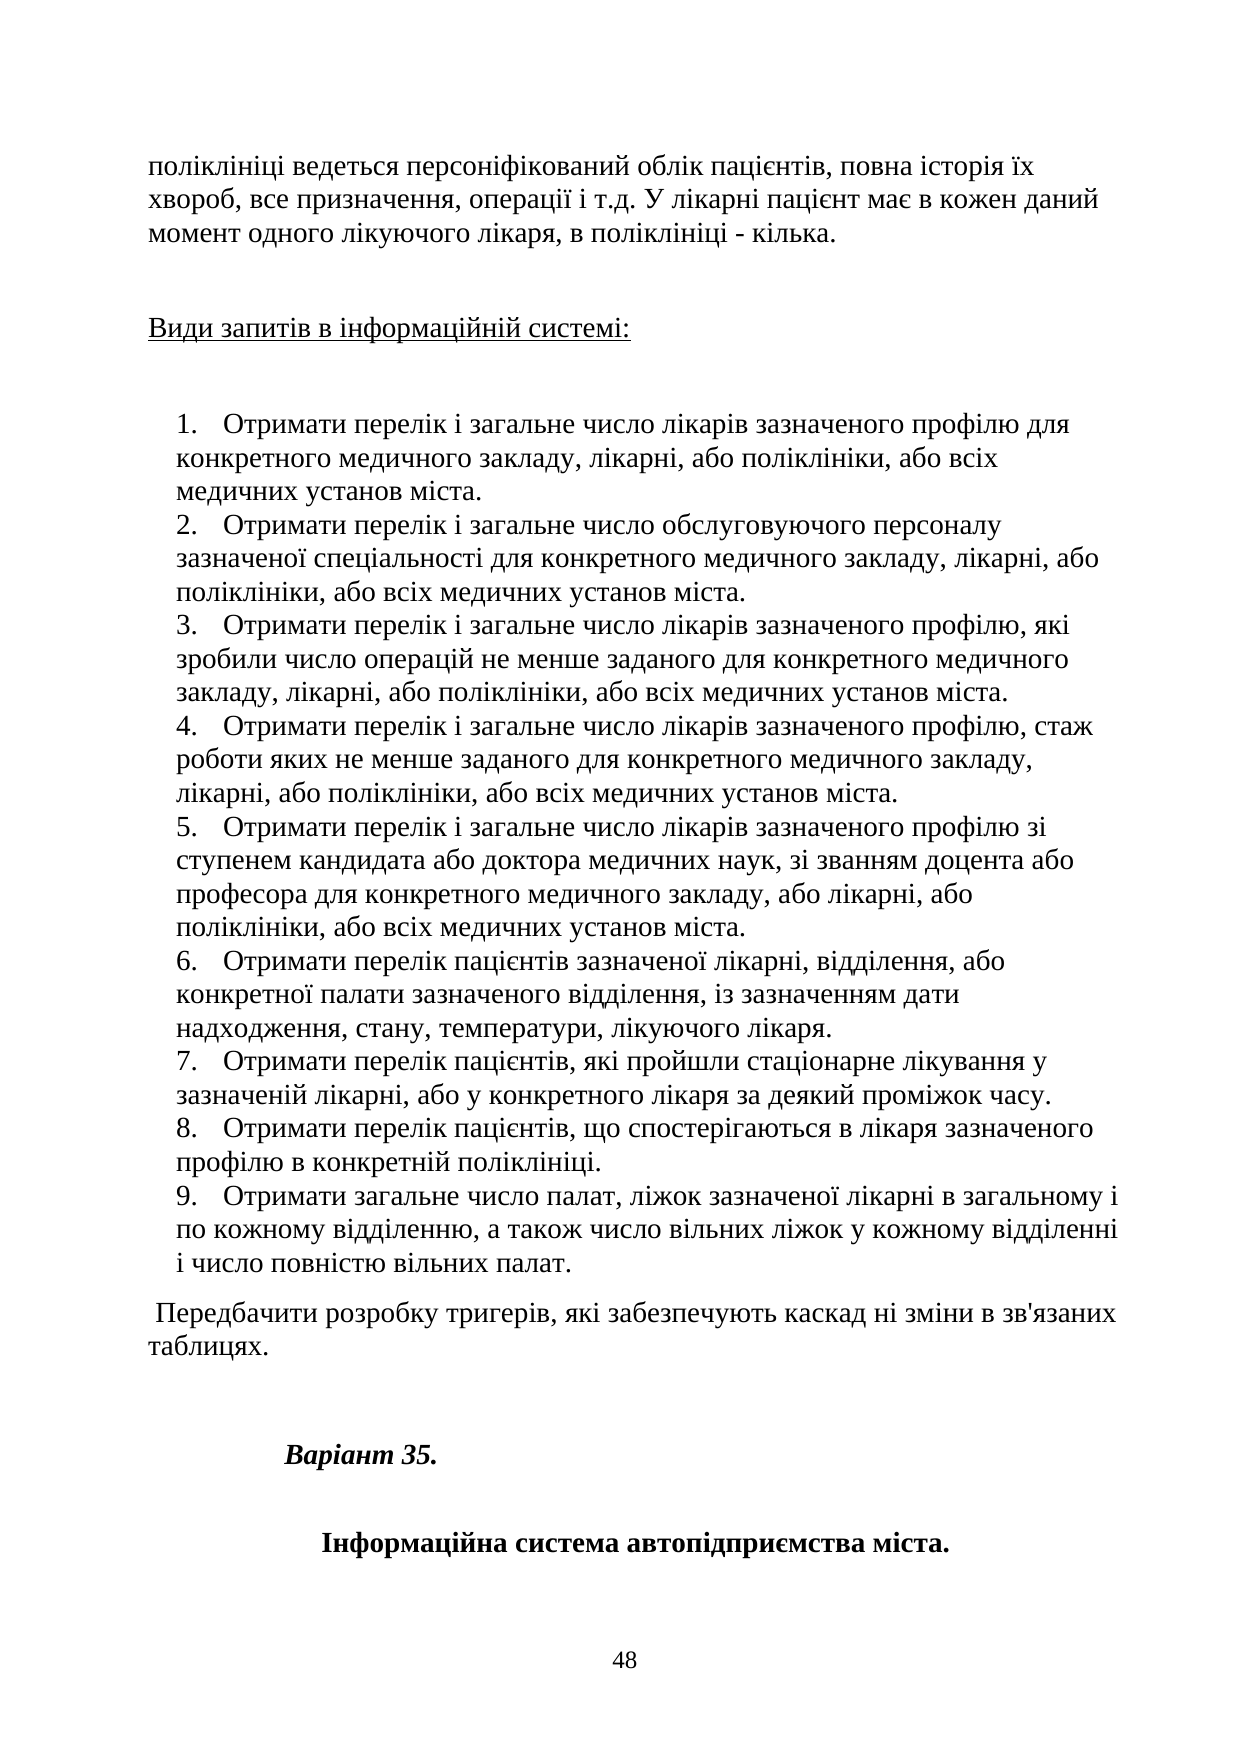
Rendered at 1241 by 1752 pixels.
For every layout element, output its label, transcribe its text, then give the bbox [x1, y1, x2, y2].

text Інформаційна система автопідприємства міста. [148, 1525, 1123, 1559]
list Отримати перелік пацієнтів, які пройшли стаціонарне лікування у зазначеній лікарні, або у конкретного лікаря за деякий проміжок часу. [176, 1043, 1123, 1111]
list Отримати загальне число палат, ліжок зазначеної лікарні в загальному і по кожному відділенню, а також число вільних ліжок у кожному відділенні і число повністю вільних палат. [176, 1178, 1123, 1278]
text Передбачити розробку тригерів, які забезпечують каскад ні зміни в зв'язаних таблицях. [148, 1295, 1123, 1362]
list Отримати перелік пацієнтів зазначеної лікарні, відділення, або конкретної палати зазначеного відділення, із зазначенням дати надходження, стану, температури, лікуючого лікаря. [176, 943, 1123, 1043]
text Види запитів в інформаційній системі: [148, 311, 1123, 344]
list Отримати перелік і загальне число обслуговуючого персоналу зазначеної спеціальності для конкретного медичного закладу, лікарні, або поліклініки, або всіх медичних установ міста. [176, 507, 1123, 607]
list Отримати перелік пацієнтів, що спостерігаються в лікаря зазначеного профілю в конкретній поліклініці. [176, 1111, 1123, 1178]
list Отримати перелік і загальне число лікарів зазначеного профілю, стаж роботи яких не менше заданого для конкретного медичного закладу, лікарні, або поліклініки, або всіх медичних установ міста. [176, 708, 1123, 809]
list Отримати перелік і загальне число лікарів зазначеного профілю для конкретного медичного закладу, лікарні, або поліклініки, або всіх медичних установ міста. [176, 406, 1123, 507]
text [148, 148, 1123, 248]
list Отримати перелік і загальне число лікарів зазначеного профілю зі ступенем кандидата або доктора медичних наук, зі званням доцента або професора для конкретного медичного закладу, або лікарні, або поліклініки, або всіх медичних установ міста. [176, 809, 1123, 943]
list Отримати перелік і загальне число лікарів зазначеного профілю, які зробили число операцій не менше заданого для конкретного медичного закладу, лікарні, або поліклініки, або всіх медичних установ міста. [176, 607, 1123, 708]
subtitle Варіант 35. [284, 1437, 1123, 1471]
